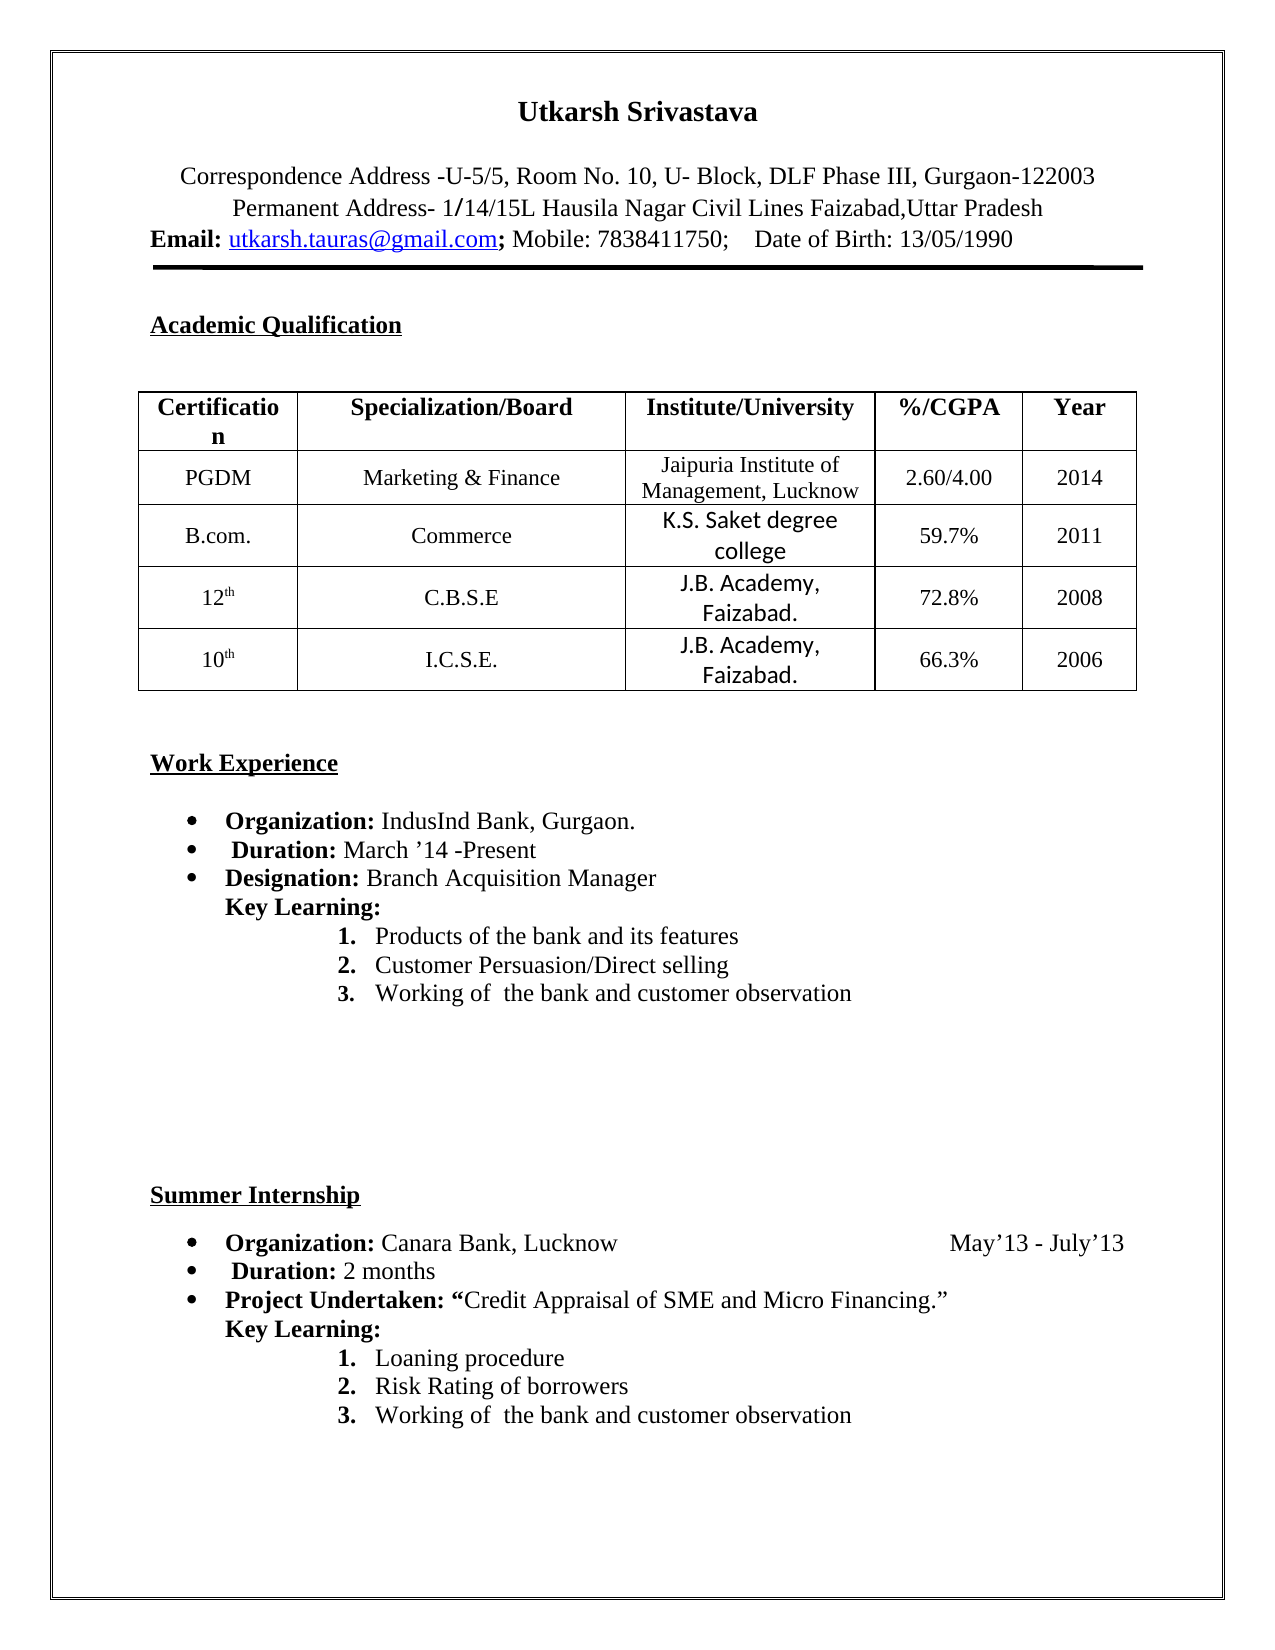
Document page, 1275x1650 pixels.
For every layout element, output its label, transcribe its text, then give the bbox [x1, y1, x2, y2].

table_cell 2014 [1023, 451, 1136, 504]
list Organization: Canara Bank, Lucknow May’13 - July’13 [187, 1228, 1125, 1256]
list Products of the bank and its features [337, 921, 1125, 950]
table_header Year [1023, 393, 1136, 450]
table_cell J.B. Academy, Faizabad. [626, 567, 874, 628]
list Customer Persuasion/Direct selling [337, 950, 1125, 978]
table_cell I.C.S.E. [298, 629, 625, 690]
list Working of the bank and customer observation [337, 978, 1125, 1007]
table_cell Marketing & Finance [298, 451, 625, 504]
table_cell C.B.S.E [298, 567, 625, 628]
table_cell 72.8% [876, 567, 1022, 628]
list Duration: 2 months [187, 1256, 1125, 1285]
text Utkarsh Srivastava [150, 94, 1125, 127]
table_header Institute/University [626, 393, 874, 450]
table_cell 2006 [1023, 629, 1136, 690]
table_cell J.B. Academy, Faizabad. [626, 629, 874, 690]
text Key Learning: [150, 892, 1125, 921]
table_cell B.com. [139, 505, 297, 566]
table_cell Jaipuria Institute of Management, Lucknow [626, 451, 874, 504]
table_cell Commerce [298, 505, 625, 566]
text Summer Internship [150, 1180, 1125, 1208]
text Key Learning: [150, 1314, 1125, 1343]
list Project Undertaken: “Credit Appraisal of SME and Micro Financing.” [187, 1285, 1125, 1314]
table_cell PGDM [139, 451, 297, 504]
text Permanent Address- 1/14/15L Hausila Nagar Civil Lines Faizabad,Uttar Pradesh [150, 189, 1125, 224]
table_cell 10th [139, 629, 297, 690]
text Correspondence Address -U-5/5, Room No. 10, U- Block, DLF Phase III, Gurgaon-122003 [150, 161, 1125, 189]
text Work Experience [150, 748, 1125, 777]
table_header Specialization/Board [298, 393, 625, 450]
list Designation: Branch Acquisition Manager [187, 863, 1125, 892]
table_cell 66.3% [876, 629, 1022, 690]
table_cell 2008 [1023, 567, 1136, 628]
table_header %/CGPA [876, 393, 1022, 450]
table_cell 2011 [1023, 505, 1136, 566]
table_cell 12th [139, 567, 297, 628]
list Risk Rating of borrowers [337, 1371, 1125, 1400]
list Working of the bank and customer observation [337, 1400, 1125, 1429]
table_cell K.S. Saket degree college [626, 505, 874, 566]
list Organization: IndusInd Bank, Gurgaon. [187, 806, 1125, 835]
list Duration: March ’14 -Present [187, 835, 1125, 863]
table_cell 2.60/4.00 [876, 451, 1022, 504]
table_cell 59.7% [876, 505, 1022, 566]
subtitle Email: utkarsh.tauras@gmail.com; Mobile: 7838411750; Date of Birth: 13/05/1990 [150, 224, 1125, 252]
text Academic Qualification [150, 310, 1125, 339]
table_header Certification [139, 393, 297, 450]
list Loaning procedure [337, 1343, 1125, 1371]
